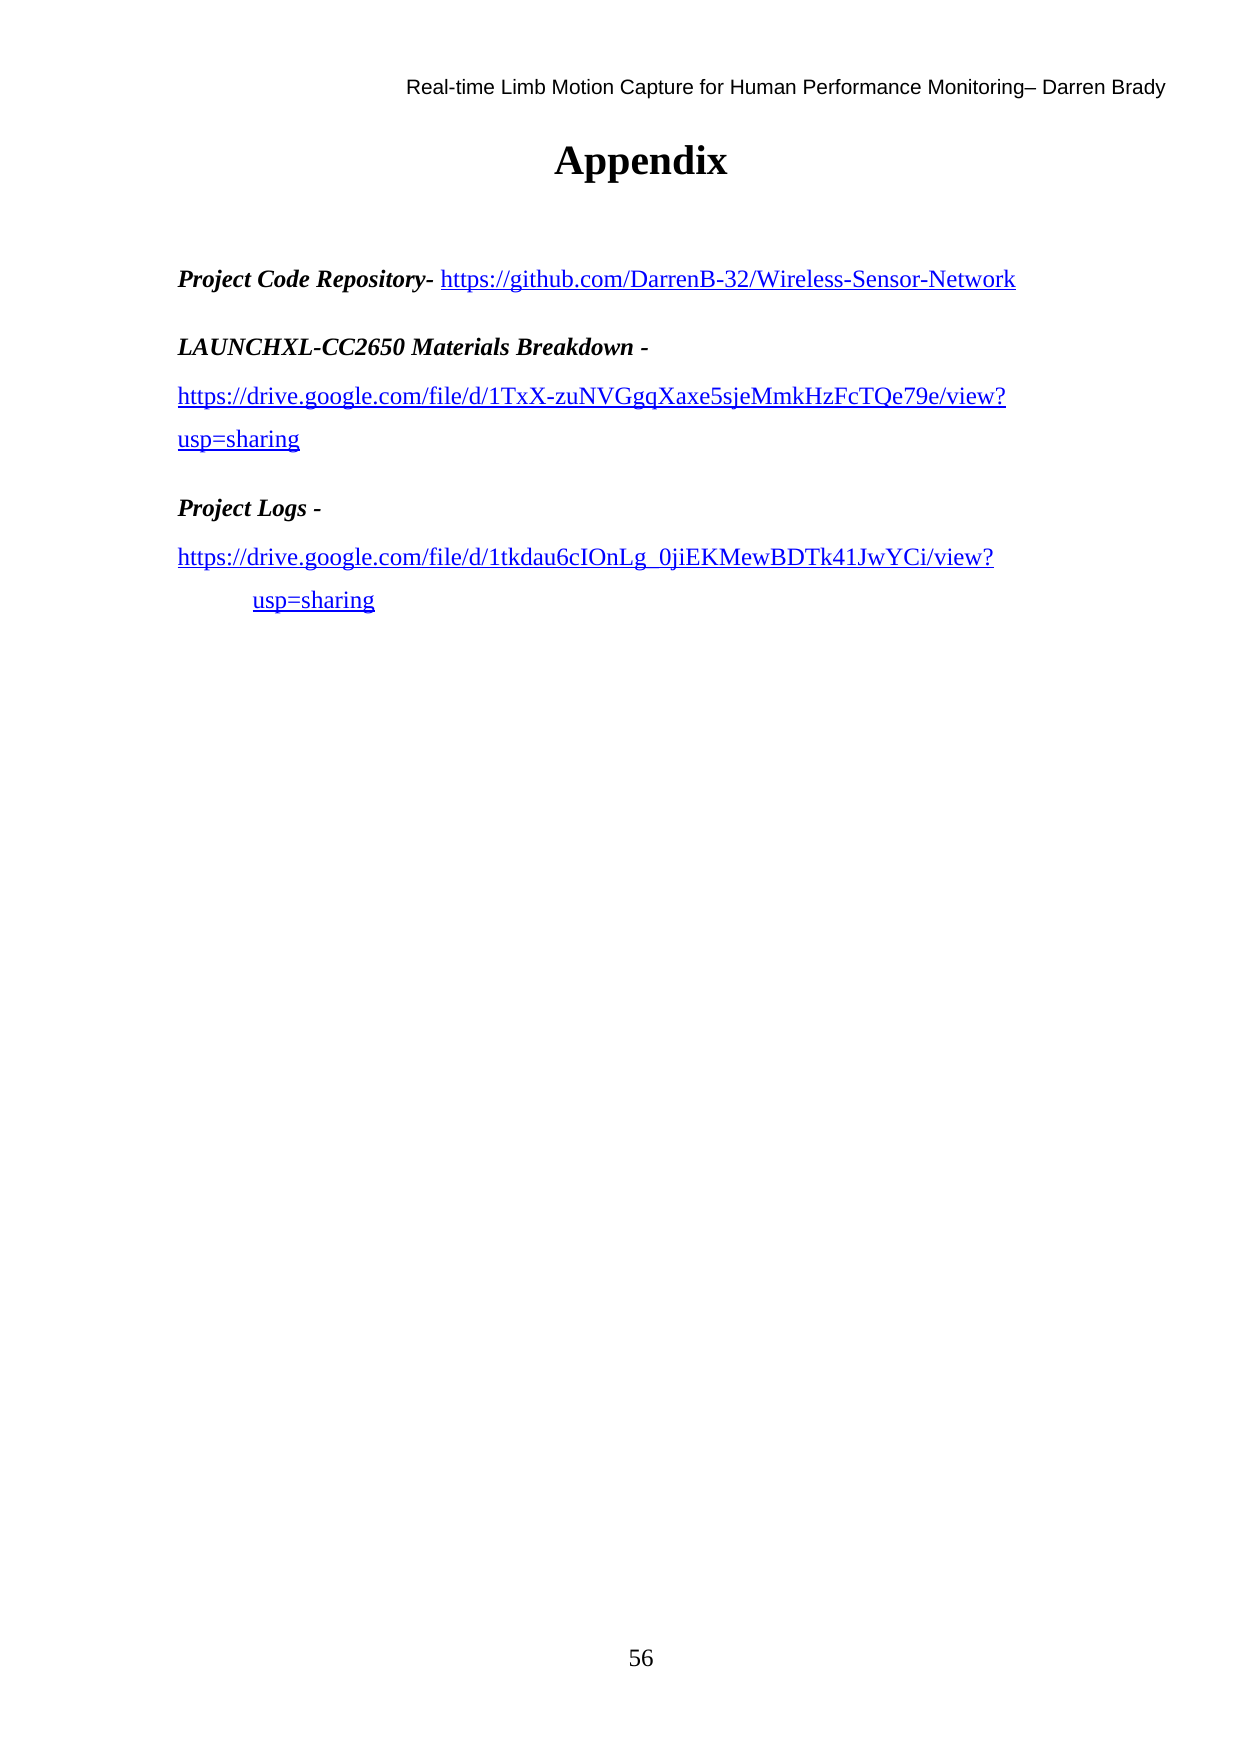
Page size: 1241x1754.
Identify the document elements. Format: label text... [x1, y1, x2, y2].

subtitle Project Code Repository- https://github.com/DarrenB-32/Wireless-Sensor-Network [177, 264, 1104, 293]
subtitle Appendix [177, 136, 1104, 184]
text https://drive.google.com/file/d/1TxX-zuNVGgqXaxe5sjeMmkHzFcTQe79e/view?usp=sharing [177, 381, 1104, 453]
subtitle LAUNCHXL-CC2650 Materials Breakdown - [177, 332, 1104, 361]
subtitle Project Logs - [177, 493, 1104, 521]
text https://drive.google.com/file/d/1tkdau6cIOnLg_0jiEKMewBDTk41JwYCi/view?usp=sharing [177, 542, 1102, 614]
